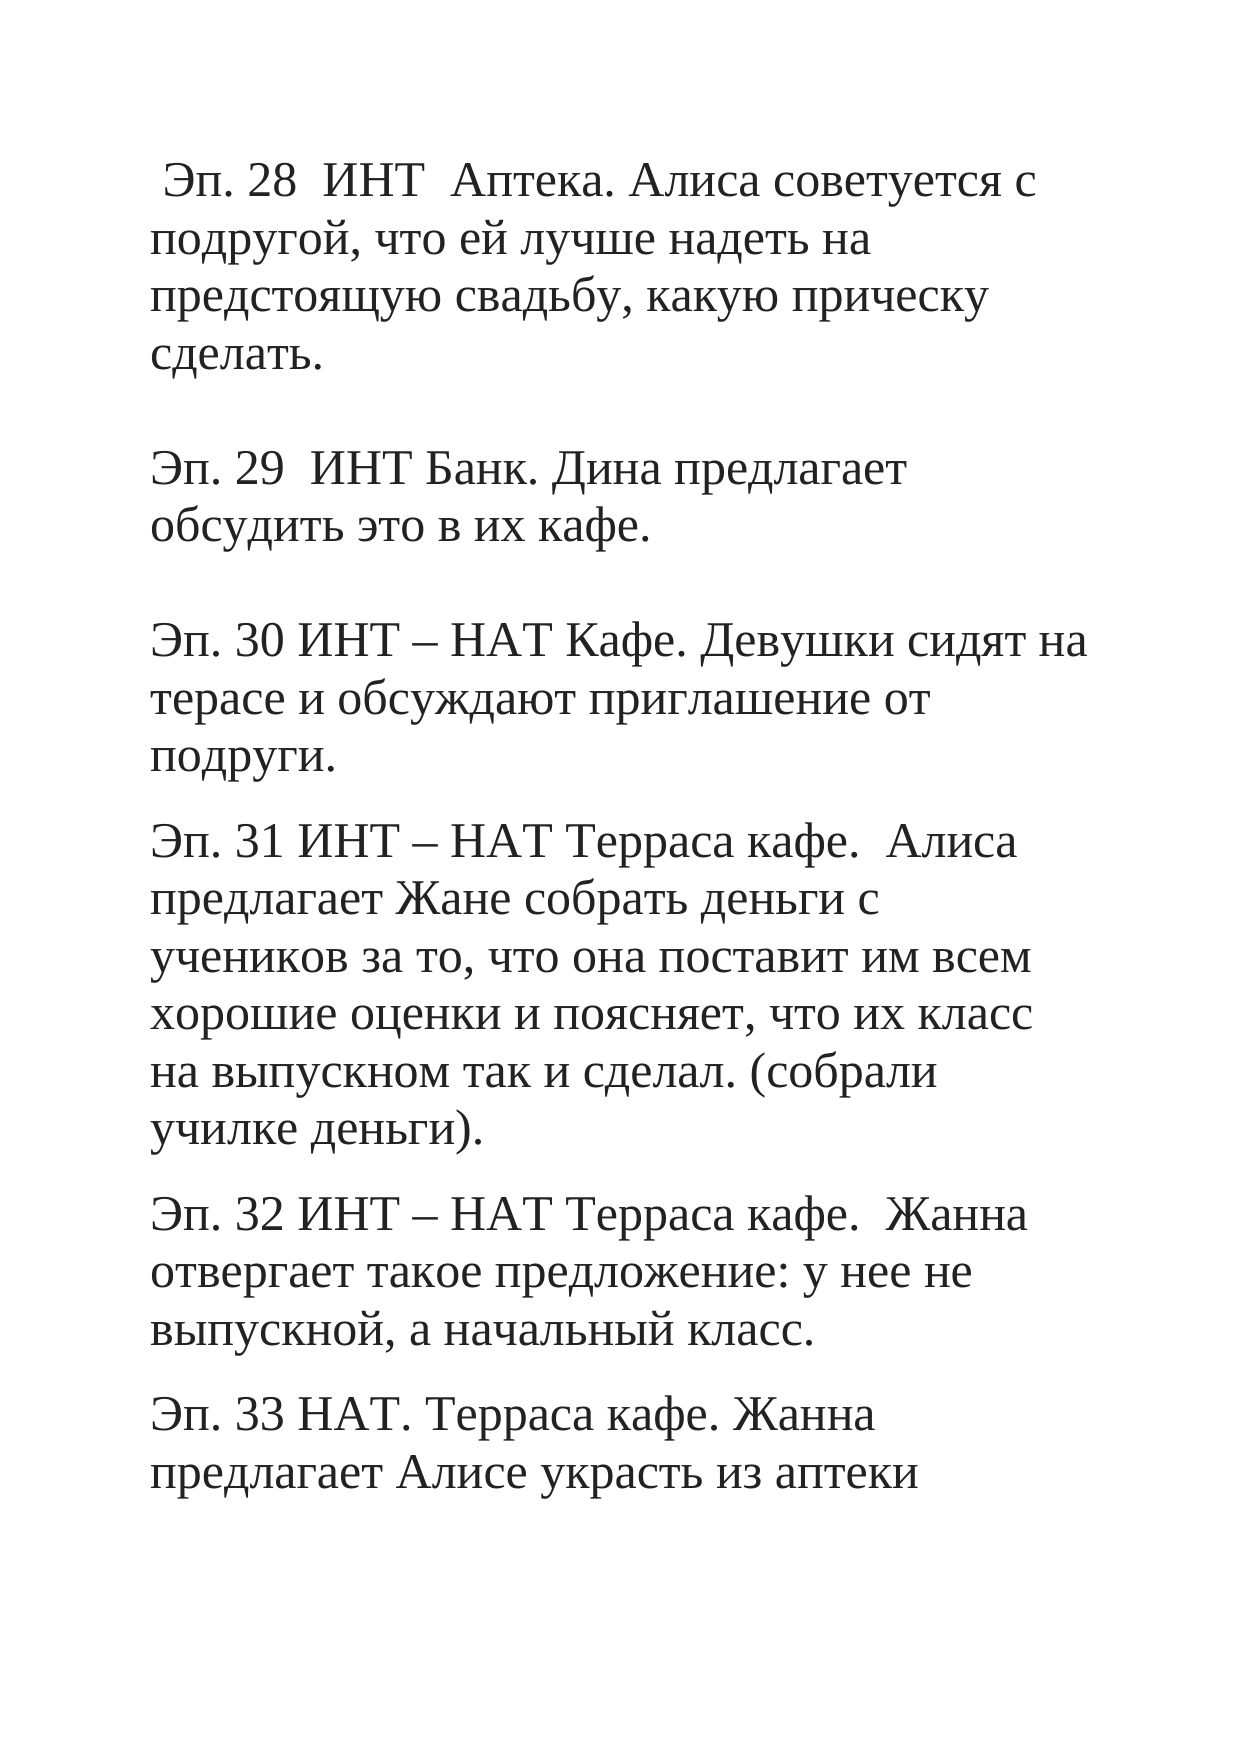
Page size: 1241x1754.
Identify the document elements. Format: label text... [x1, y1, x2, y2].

text Эп. 30 ИНТ – НАТ Кафе. Девушки сидят на терасе и обсуждают приглашение от подруги. [150, 610, 1090, 811]
text Эп. 33 НАТ. Терраса кафе. Жанна предлагает Алисе украсть из аптеки наркотические средства и толкнуть их наркобарыгам. [876, 1384, 1090, 1499]
text Эп. 31 ИНТ – НАТ Терраса кафе. Алиса предлагает Жане собрать деньги с учеников за то, что она поставит им всем хорошие оценки и поясняет, что их класс на выпускном так и сделал. (собрали училке деньги). [150, 811, 1090, 1183]
text Эп. 32 ИНТ – НАТ Терраса кафе. Жанна отвергает такое предложение: у нее не выпускной, а начальный класс. [150, 1183, 1090, 1384]
text Эп. 33 НАТ. Терраса кафе. Жанна предлагает Алисе украсть из аптеки наркотические средства и толкнуть их наркобарыгам. [150, 1384, 733, 1442]
text Эп. 28 ИНТ Аптека. Алиса советуется с подругой, что ей лучше надеть на предстоящую свадьбу, какую прическу сделать. Эп. 29 ИНТ Банк. Дина предлагает обсудить это в их кафе. [150, 150, 1090, 552]
